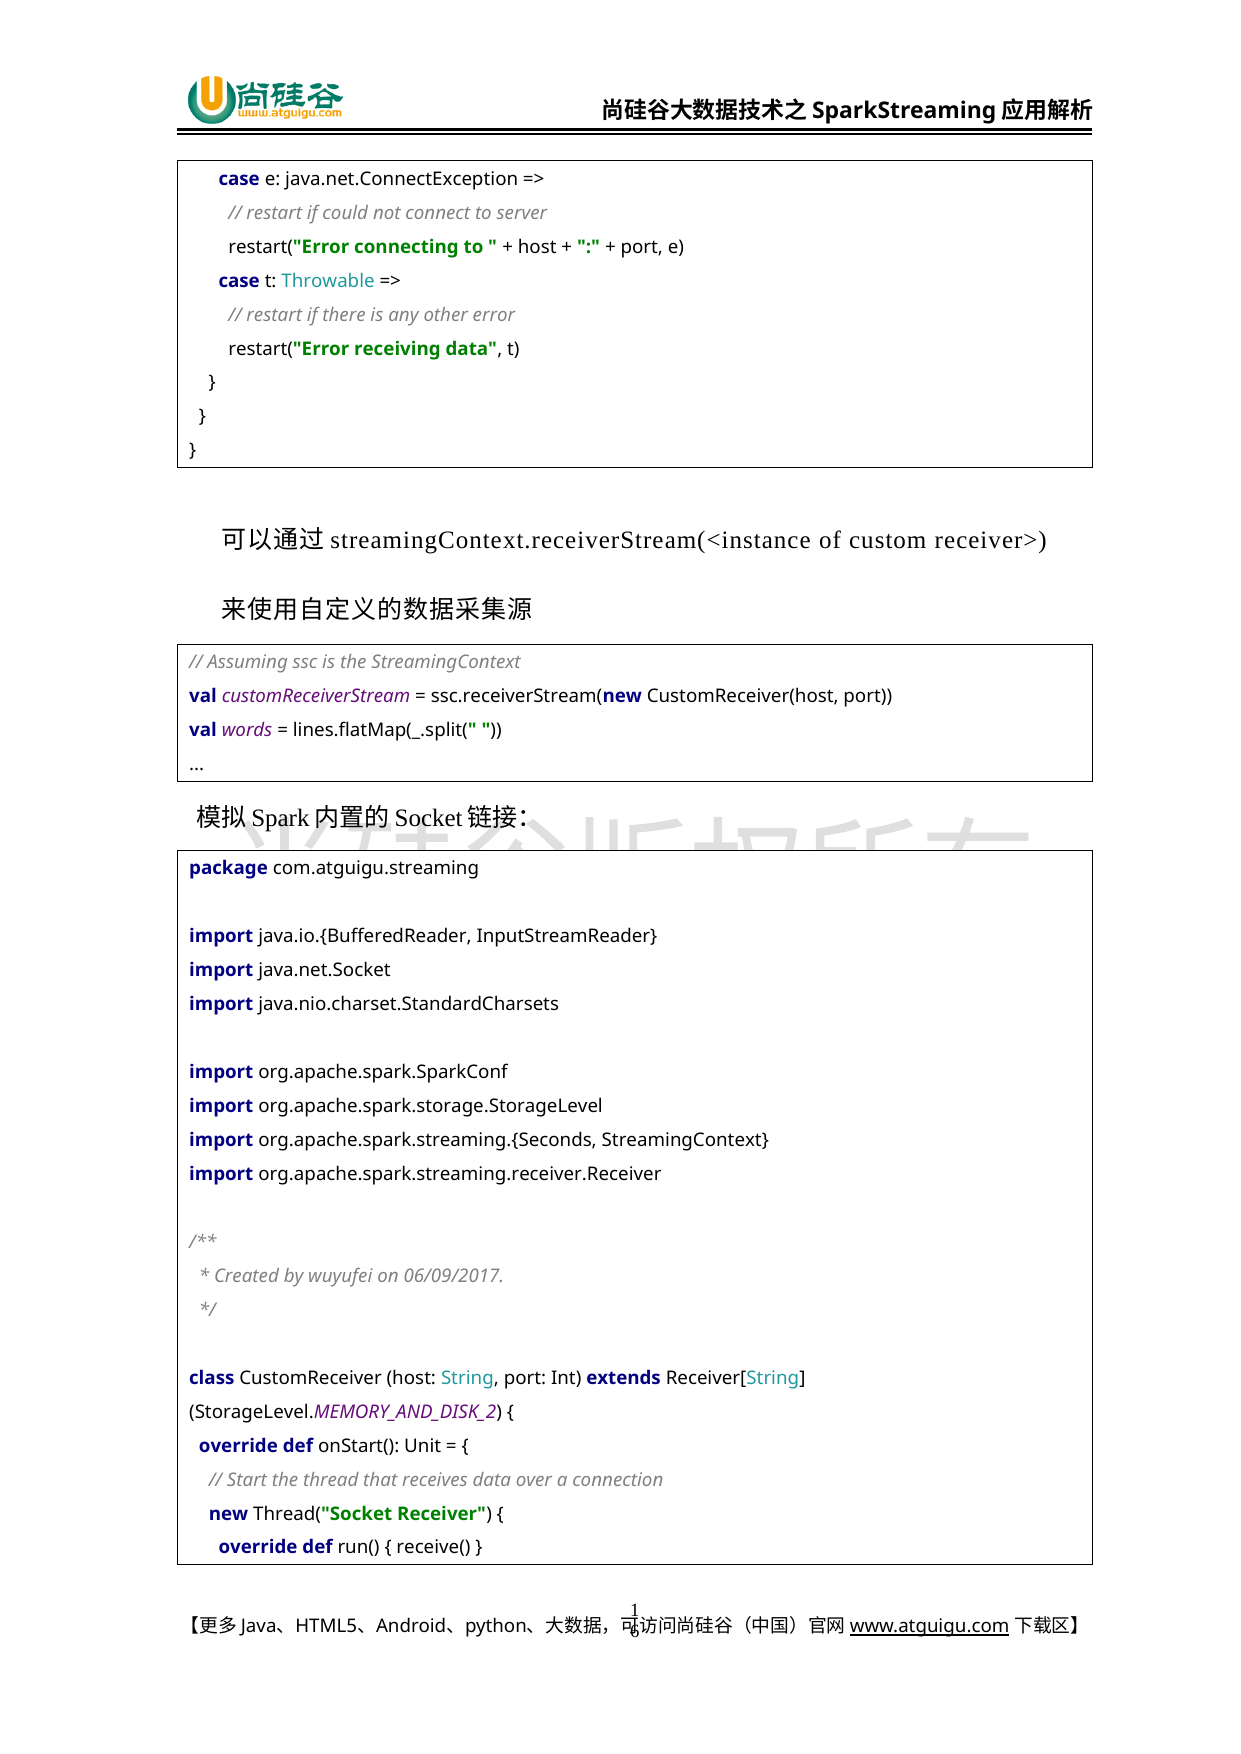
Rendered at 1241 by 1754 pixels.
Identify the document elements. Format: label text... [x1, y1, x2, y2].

text 可以通过streamingContext.receiverStream(<instance of custom receiver>) [177, 504, 1092, 572]
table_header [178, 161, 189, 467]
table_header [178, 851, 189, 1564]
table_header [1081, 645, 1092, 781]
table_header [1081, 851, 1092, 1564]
text 模拟Spark内置的Socket链接： [177, 782, 1092, 849]
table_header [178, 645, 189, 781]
picture [177, 68, 362, 128]
text 来使用自定义的数据采集源 [177, 574, 1092, 642]
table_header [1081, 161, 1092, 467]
